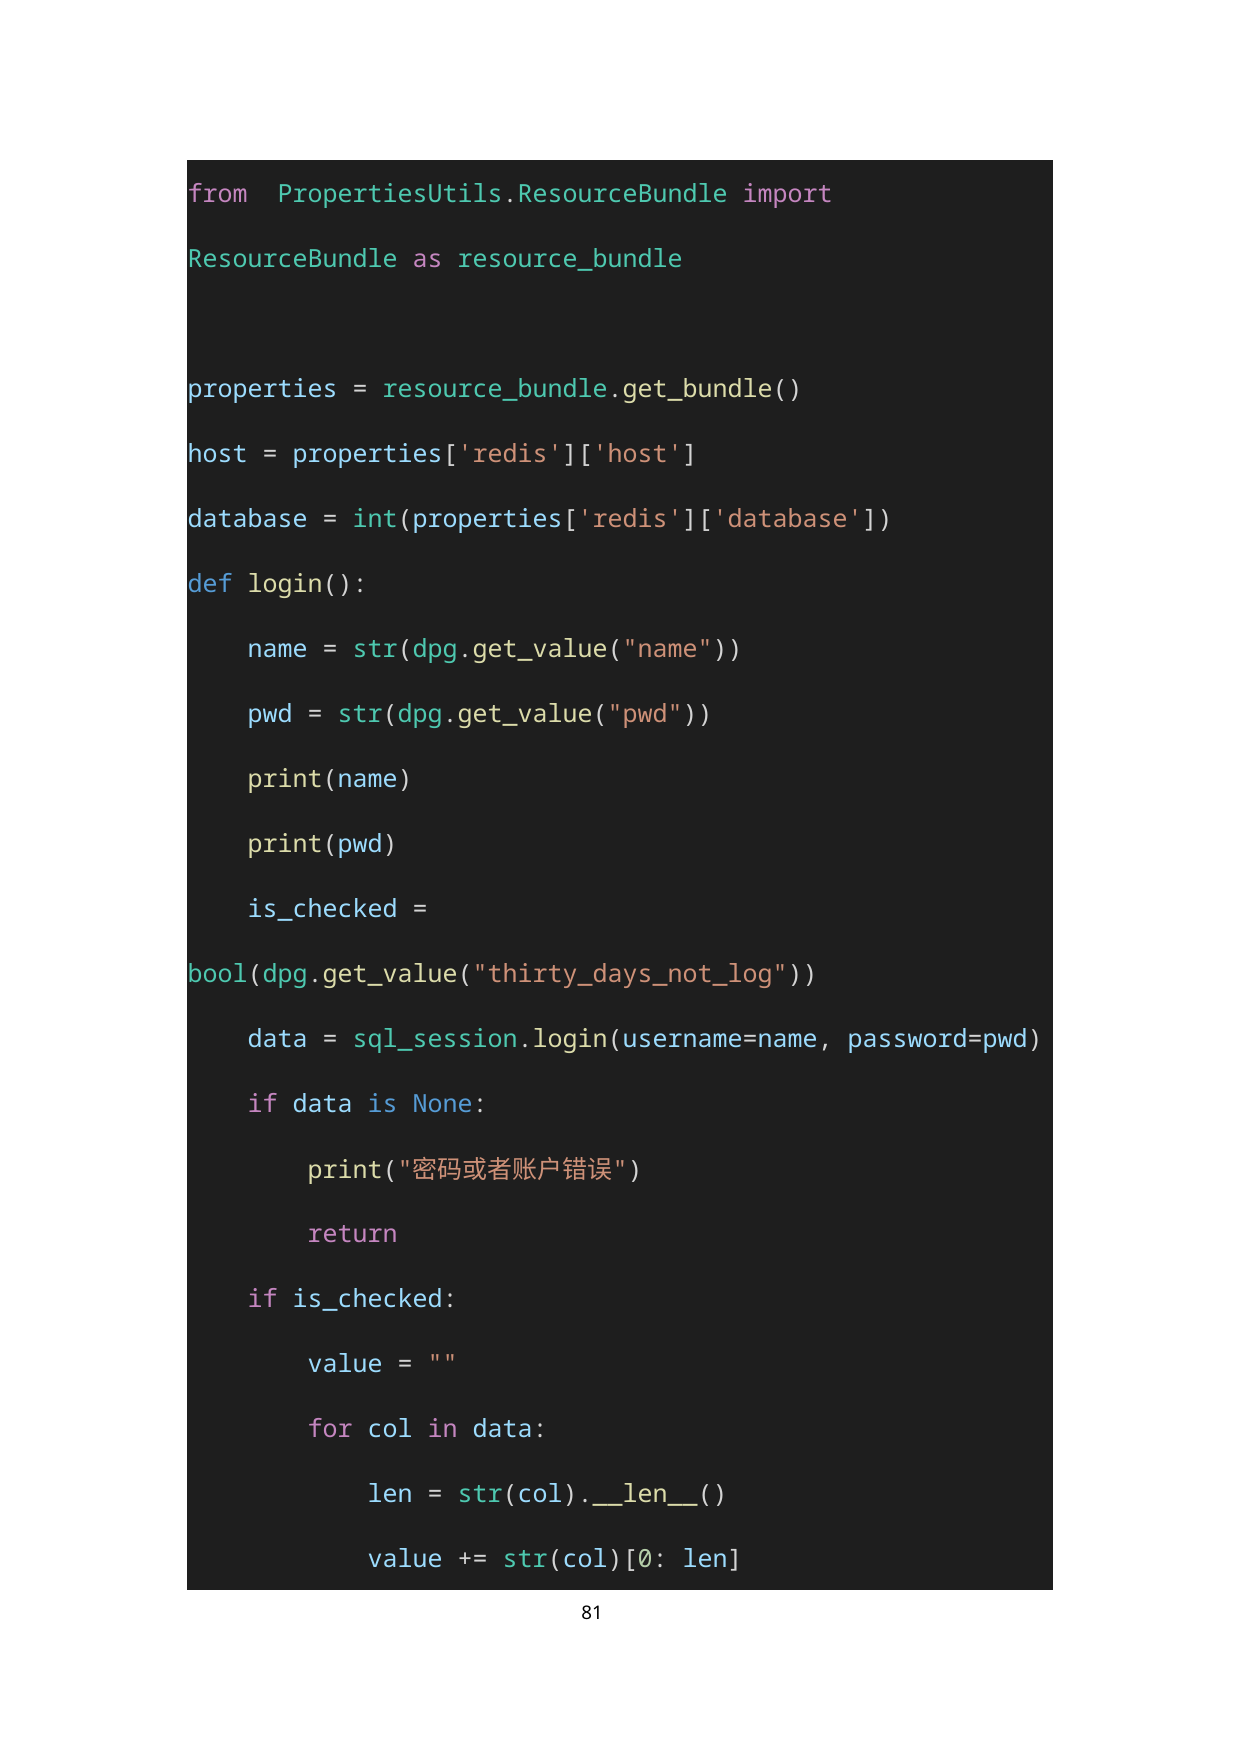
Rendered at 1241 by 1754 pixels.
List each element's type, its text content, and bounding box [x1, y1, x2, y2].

text is_checked = bool(dpg.get_value("thirty_days_not_log")) [187, 875, 1053, 1005]
text host = properties['redis']['host'] [187, 420, 1053, 485]
text pwd = str(dpg.get_value("pwd")) [187, 680, 1053, 745]
text print("密码或者账户错误") [187, 1135, 1053, 1200]
text print(pwd) [187, 810, 1053, 875]
text database = int(properties['redis']['database']) [187, 485, 1053, 550]
text len = str(col).__len__() [187, 1460, 1053, 1525]
text name = str(dpg.get_value("name")) [187, 615, 1053, 680]
text value += str(col)[0: len] [187, 1525, 1053, 1590]
text data = sql_session.login(username=name, password=pwd) [187, 1005, 1053, 1070]
text value = "" [187, 1330, 1053, 1395]
text def login(): [187, 550, 1053, 615]
text from PropertiesUtils.ResourceBundle import ResourceBundle as resource_bundle [187, 160, 1053, 290]
text if is_checked: [187, 1265, 1053, 1330]
text return [187, 1200, 1053, 1265]
text if data is None: [187, 1070, 1053, 1135]
text print(name) [187, 745, 1053, 810]
text for col in data: [187, 1395, 1053, 1460]
text properties = resource_bundle.get_bundle() [187, 355, 1053, 420]
